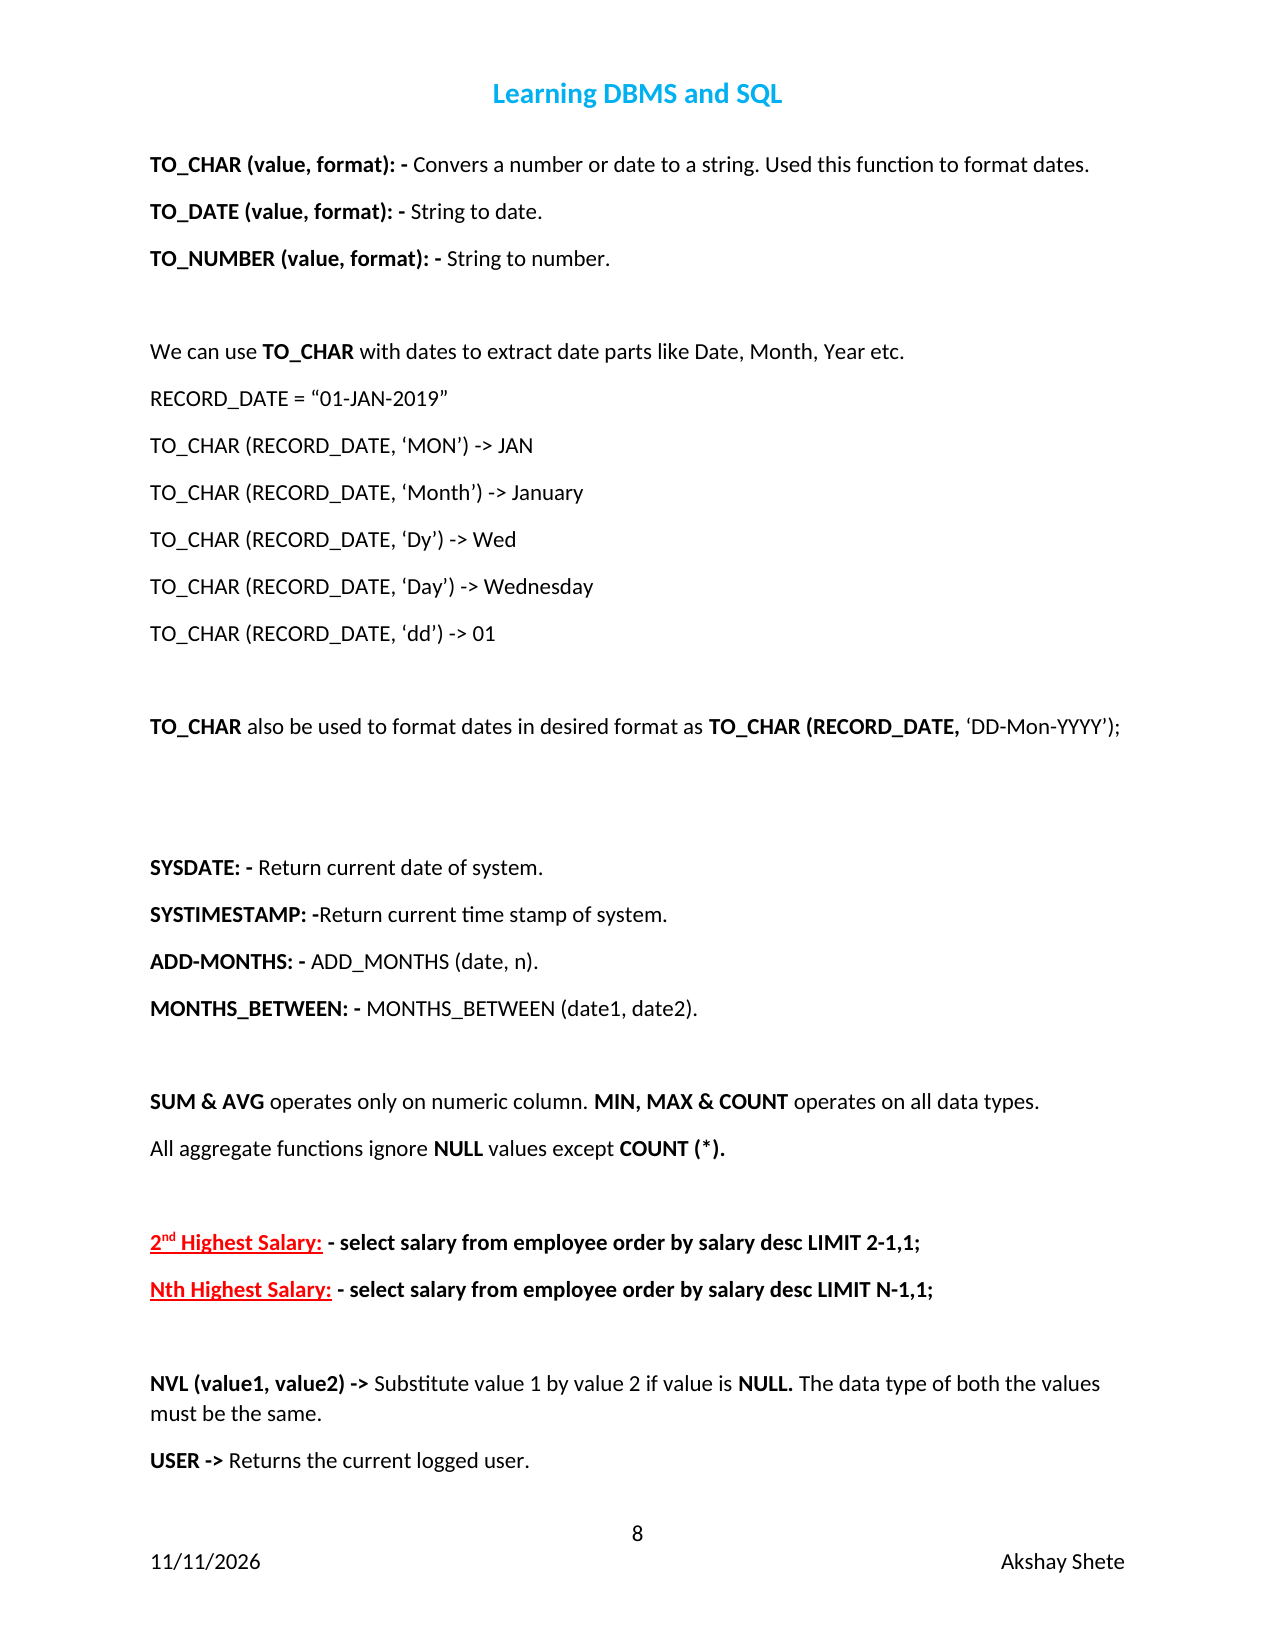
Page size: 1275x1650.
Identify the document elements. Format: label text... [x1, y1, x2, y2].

text TO_DATE (value, format): - String to date. [150, 197, 1125, 225]
text TO_CHAR (value, format): - Convers a number or date to a string. Used this function to format dates. [150, 150, 1125, 178]
text ADD-MONTHS: - ADD_MONTHS (date, n). [150, 947, 1125, 975]
text NVL (value1, value2) -> Substitute value 1 by value 2 if value is NULL. The data type of both the values must be the same. [150, 1369, 1125, 1427]
text USER -> Returns the current logged user. [150, 1446, 1125, 1474]
text 2nd Highest Salary: - select salary from employee order by salary desc LIMIT 2-1,1; [150, 1228, 1125, 1256]
text TO_CHAR (RECORD_DATE, ‘Dy’) -> Wed [150, 525, 1125, 553]
text SYSDATE: - Return current date of system. [150, 853, 1125, 881]
text TO_CHAR (RECORD_DATE, ‘Day’) -> Wednesday [150, 572, 1125, 600]
text TO_NUMBER (value, format): - String to number. [150, 244, 1125, 272]
text Nth Highest Salary: - select salary from employee order by salary desc LIMIT N-1,1; [150, 1275, 1125, 1303]
text We can use TO_CHAR with dates to extract date parts like Date, Month, Year etc. [150, 337, 1125, 366]
text All aggregate functions ignore NULL values except COUNT (*). [150, 1134, 1125, 1162]
text TO_CHAR (RECORD_DATE, ‘Month’) -> January [150, 478, 1125, 506]
text TO_CHAR (RECORD_DATE, ‘dd’) -> 01 [150, 619, 1125, 647]
text SUM & AVG operates only on numeric column. MIN, MAX & COUNT operates on all data types. [150, 1087, 1125, 1116]
text SYSTIMESTAMP: -Return current time stamp of system. [150, 900, 1125, 928]
text RECORD_DATE = “01-JAN-2019” [150, 384, 1125, 412]
text MONTHS_BETWEEN: - MONTHS_BETWEEN (date1, date2). [150, 994, 1125, 1022]
text TO_CHAR (RECORD_DATE, ‘MON’) -> JAN [150, 431, 1125, 459]
text TO_CHAR also be used to format dates in desired format as TO_CHAR (RECORD_DATE, ‘DD-Mon-YYYY’); [150, 712, 1125, 741]
